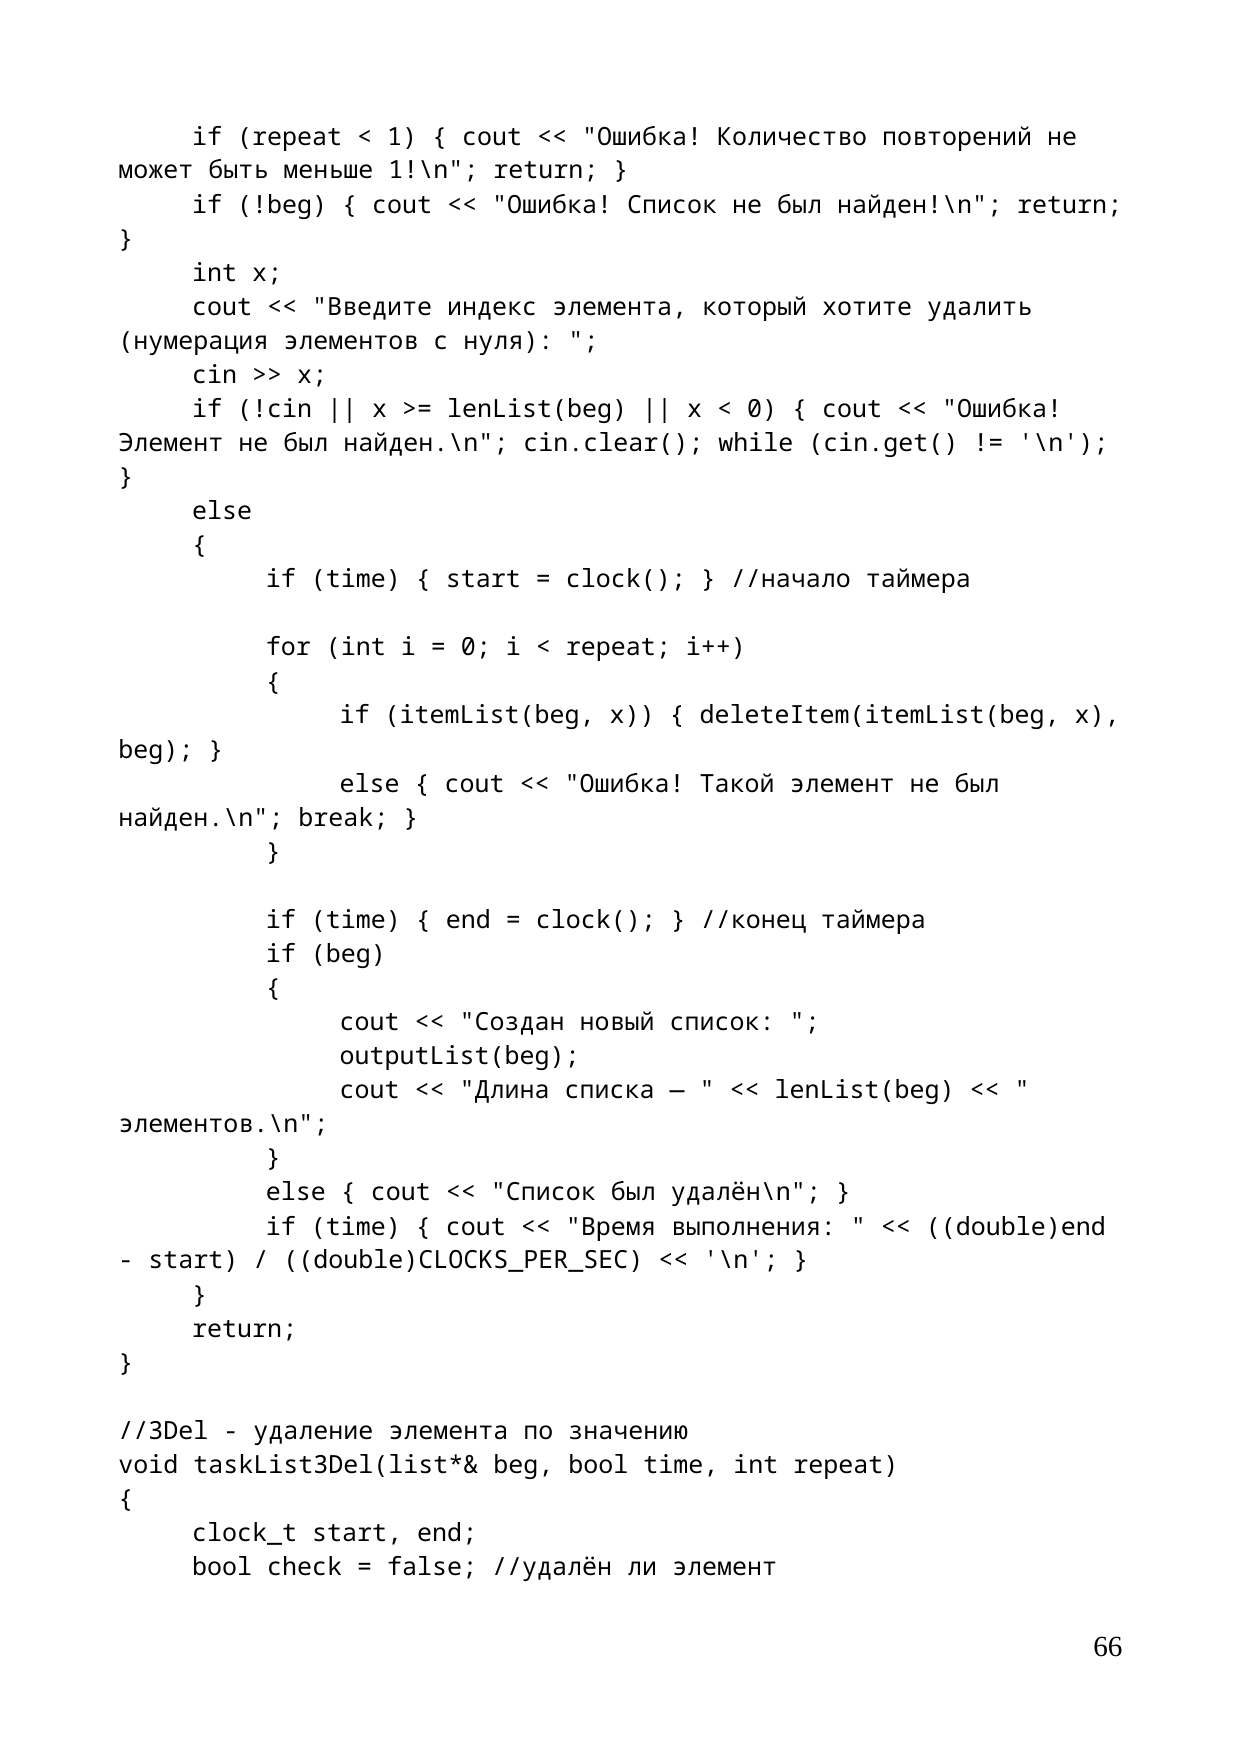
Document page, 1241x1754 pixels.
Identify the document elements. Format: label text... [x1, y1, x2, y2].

text cout << "Создан новый список: "; [118, 1004, 1122, 1038]
text { [118, 970, 1122, 1004]
text } [118, 1276, 1122, 1310]
text cin >> x; [118, 357, 1122, 391]
text outputList(beg); [118, 1038, 1122, 1072]
text int x; [118, 254, 1122, 288]
text if (itemList(beg, x)) { deleteItem(itemList(beg, x), beg); } [118, 697, 1122, 765]
text { [118, 527, 1122, 561]
text else [118, 493, 1122, 527]
text } [118, 1140, 1122, 1174]
text cout << "Длина списка — " << lenList(beg) << " элементов.\n"; [118, 1072, 1122, 1140]
text for (int i = 0; i < repeat; i++) [118, 629, 1122, 663]
text if (beg) [118, 936, 1122, 970]
text void taskList3Del(list*& beg, bool time, int repeat) [118, 1447, 1122, 1481]
text //3Del - удаление элемента по значению [118, 1412, 1122, 1447]
text } [118, 833, 1122, 867]
text else { cout << "Список был удалён\n"; } [118, 1174, 1122, 1208]
text if (time) { end = clock(); } //конец таймера [118, 902, 1122, 936]
text bool check = false; //удалён ли элемент [118, 1549, 1122, 1583]
text { [118, 663, 1122, 697]
text clock_t start, end; [118, 1515, 1122, 1549]
text return; [118, 1310, 1122, 1344]
text } [118, 1344, 1122, 1378]
text if (time) { start = clock(); } //начало таймера [118, 561, 1122, 595]
text if (!beg) { cout << "Ошибка! Список не был найден!\n"; return; } [118, 186, 1122, 254]
text else { cout << "Ошибка! Такой элемент не был найден.\n"; break; } [118, 765, 1122, 833]
text if (time) { cout << "Время выполнения: " << ((double)end - start) / ((double)CLOCKS_PER_SEC) << '\n'; } [118, 1208, 1122, 1276]
text cout << "Введите индекс элемента, который хотите удалить (нумерация элементов с нуля): "; [118, 288, 1122, 357]
text if (!cin || x >= lenList(beg) || x < 0) { cout << "Ошибка! Элемент не был найден.\n"; cin.clear(); while (cin.get() != '\n'); } [118, 391, 1122, 493]
text if (repeat < 1) { cout << "Ошибка! Количество повторений не может быть меньше 1!\n"; return; } [118, 118, 1122, 186]
text { [118, 1481, 1122, 1515]
